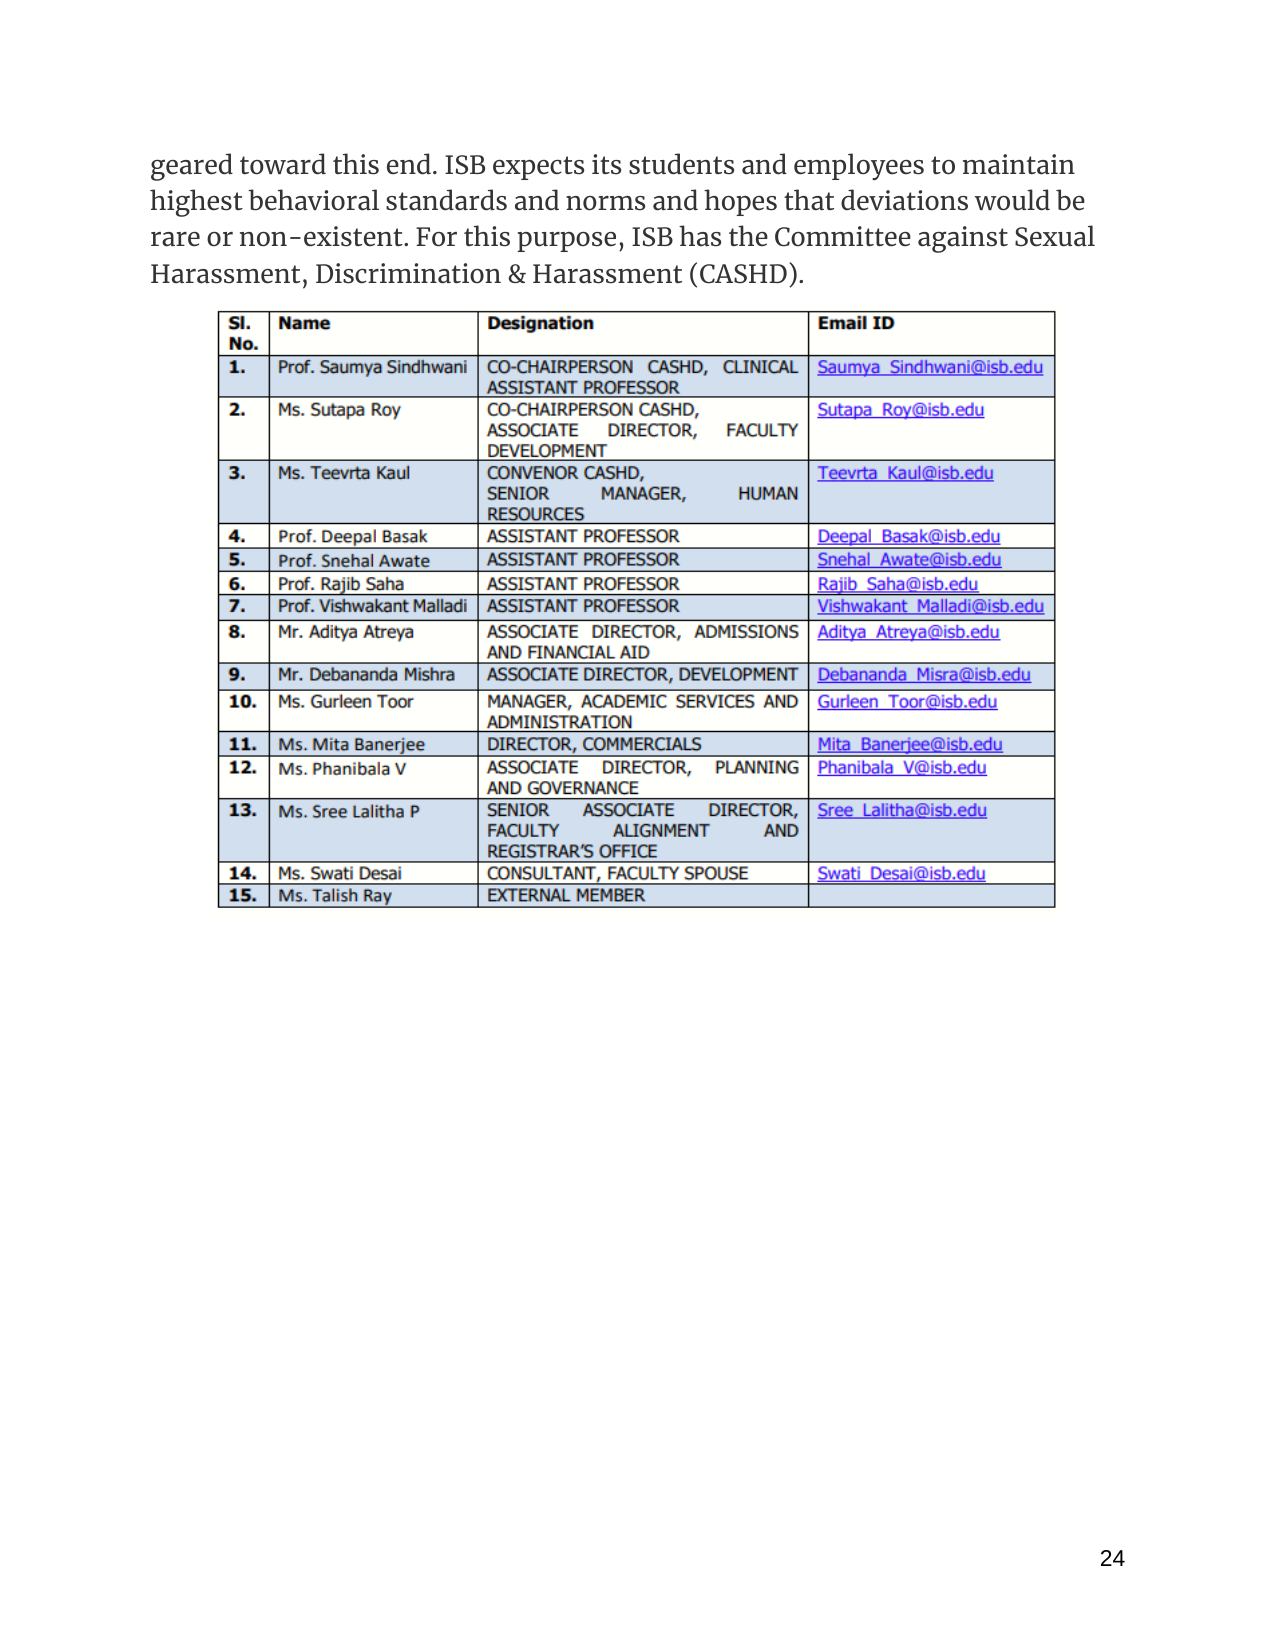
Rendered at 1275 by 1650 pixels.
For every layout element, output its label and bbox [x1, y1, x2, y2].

picture [210, 307, 1065, 917]
text [150, 150, 1125, 290]
